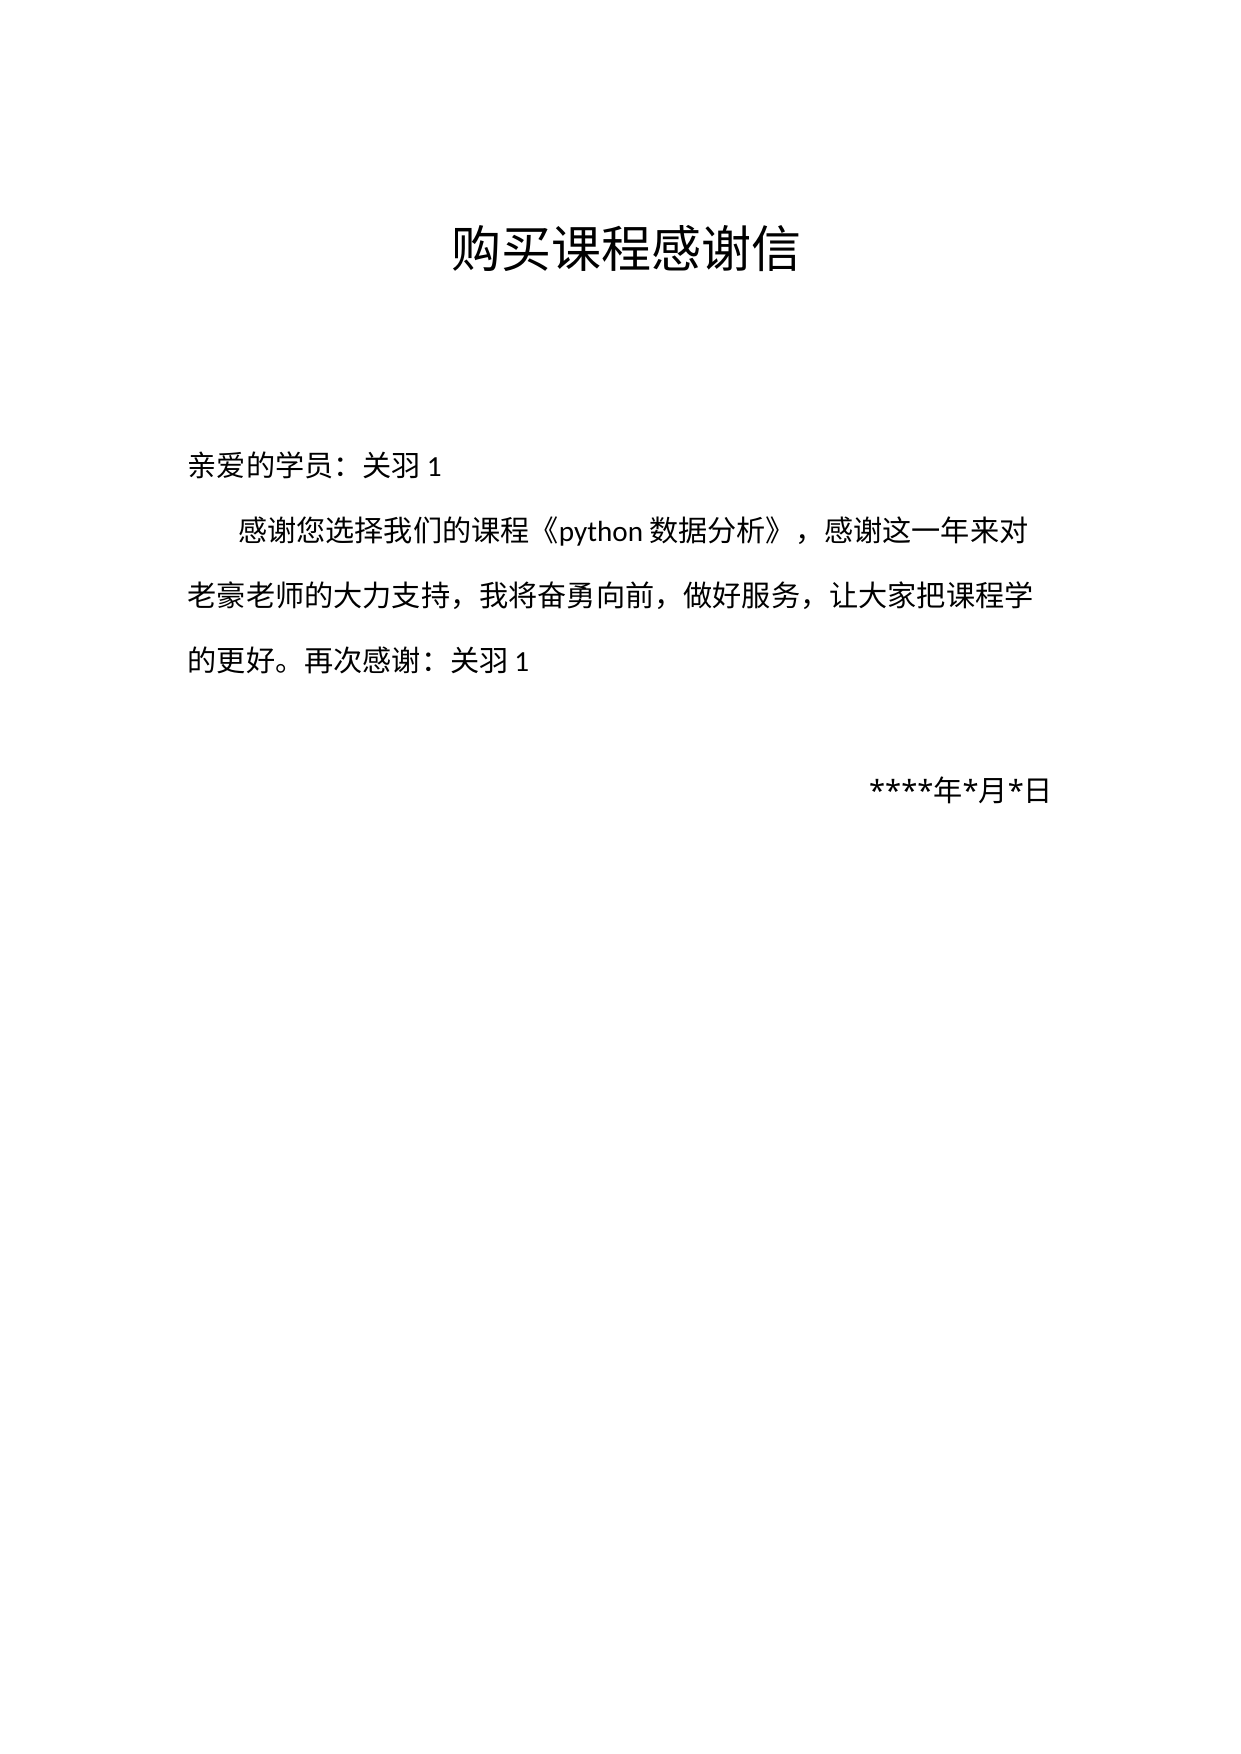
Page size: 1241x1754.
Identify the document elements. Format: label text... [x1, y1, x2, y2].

subtitle 购买课程感谢信 [187, 197, 1053, 295]
text 感谢您选择我们的课程《python数据分析》，感谢这一年来对老豪老师的大力支持，我将奋勇向前，做好服务，让大家把课程学的更好。再次感谢：关羽1 [187, 496, 1053, 691]
text ****年*月*日 [187, 756, 1053, 821]
text 亲爱的学员：关羽1 [187, 431, 1053, 496]
